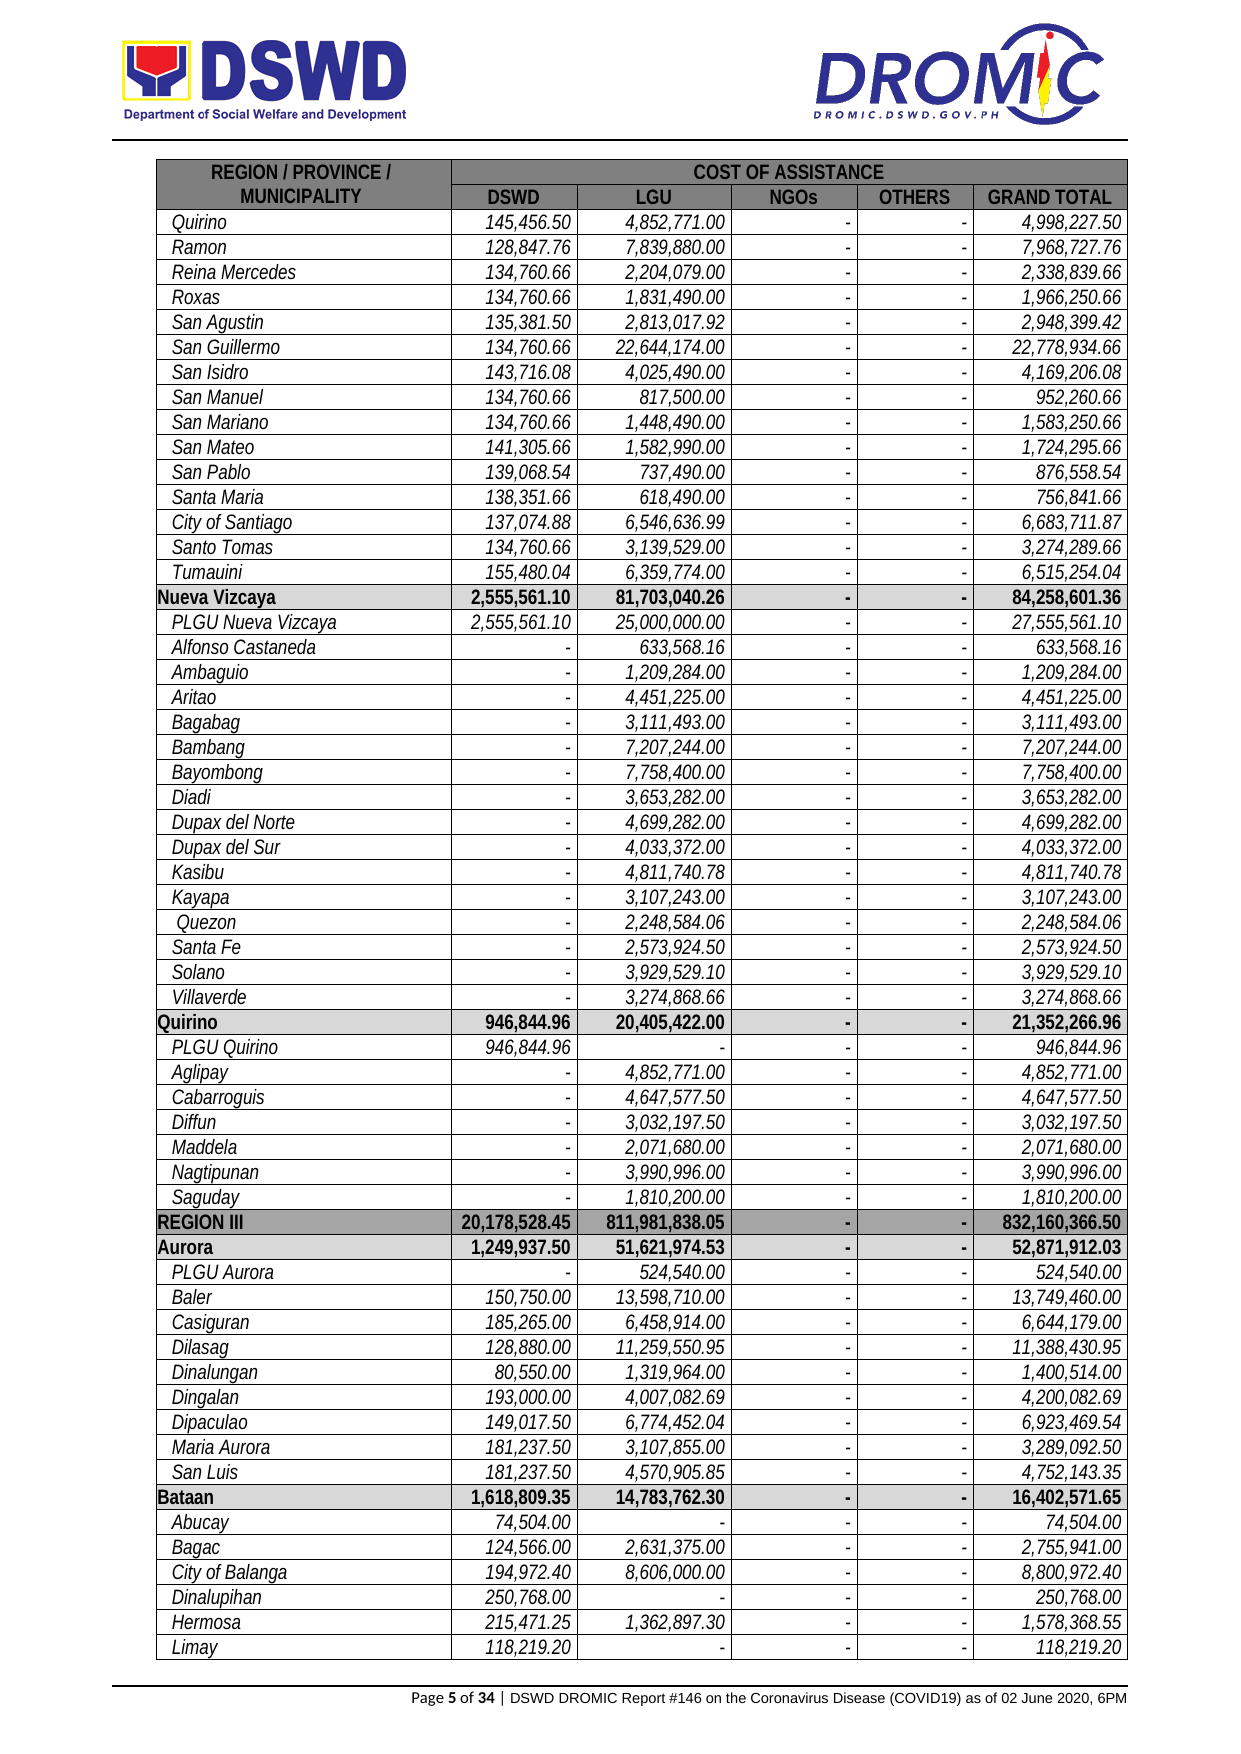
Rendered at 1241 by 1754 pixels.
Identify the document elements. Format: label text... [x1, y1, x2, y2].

table_cell [157, 1260, 171, 1284]
table_cell - [732, 1010, 857, 1034]
table_cell - [732, 1510, 857, 1534]
table_cell [157, 560, 171, 584]
table_cell 2,555,561.10 [452, 610, 577, 634]
table_cell - [732, 1110, 857, 1134]
table_cell 7,758,400.00 [974, 760, 1127, 784]
table_cell - [858, 1560, 973, 1584]
picture [112, 37, 417, 125]
table_cell Solano [171, 960, 451, 984]
table_cell 11,259,550.95 [578, 1335, 731, 1359]
table_cell 20,178,528.45 [452, 1210, 577, 1234]
table_cell - [452, 760, 577, 784]
table_cell - [858, 260, 973, 284]
table_cell 84,258,601.36 [974, 585, 1127, 609]
table_cell - [732, 1185, 857, 1209]
table_cell - [452, 735, 577, 759]
table_cell 250,768.00 [452, 1585, 577, 1609]
table_cell - [858, 310, 973, 334]
table_cell Nagtipunan [171, 1160, 451, 1184]
table_cell - [452, 1135, 577, 1159]
table_cell 6,515,254.04 [974, 560, 1127, 584]
table_cell - [732, 1360, 857, 1384]
table_cell - [858, 335, 973, 359]
table_cell 832,160,366.50 [974, 1210, 1127, 1234]
table_cell - [858, 710, 973, 734]
table_cell 1,724,295.66 [974, 435, 1127, 459]
table_cell [157, 460, 171, 484]
table_cell 25,000,000.00 [578, 610, 731, 634]
table_cell - [732, 735, 857, 759]
table_cell 2,631,375.00 [578, 1535, 731, 1559]
table_cell [157, 485, 171, 509]
table_cell - [858, 1035, 973, 1059]
table_cell 6,546,636.99 [578, 510, 731, 534]
table_cell Bambang [171, 735, 451, 759]
table_cell Cabarroguis [171, 1085, 451, 1109]
table_cell 21,352,266.96 [974, 1010, 1127, 1034]
table_cell - [858, 760, 973, 784]
table_cell - [732, 560, 857, 584]
table_cell Dilasag [171, 1335, 451, 1359]
table_cell - [732, 210, 857, 234]
table_cell Alfonso Castaneda [171, 635, 451, 659]
table_cell 2,071,680.00 [578, 1135, 731, 1159]
table_cell 4,169,206.08 [974, 360, 1127, 384]
table_cell Aurora [157, 1235, 451, 1259]
table_cell Baler [171, 1285, 451, 1309]
table_cell 1,362,897.30 [578, 1610, 731, 1634]
table_cell 2,948,399.42 [974, 310, 1127, 334]
table_cell 2,573,924.50 [578, 935, 731, 959]
table_cell - [858, 935, 973, 959]
table_cell 134,760.66 [452, 410, 577, 434]
table_cell [157, 385, 171, 409]
table_cell - [732, 760, 857, 784]
table_cell 3,653,282.00 [974, 785, 1127, 809]
table_cell [157, 1285, 171, 1309]
table_cell - [858, 285, 973, 309]
table_header REGION / PROVINCE / MUNICIPALITY [157, 160, 451, 209]
table_cell OTHERS [858, 185, 973, 209]
table_cell - [732, 1485, 857, 1509]
table_cell 145,456.50 [452, 210, 577, 234]
table_cell Limay [171, 1635, 451, 1659]
table_cell [157, 1110, 171, 1134]
table_cell San Isidro [171, 360, 451, 384]
table_cell - [452, 985, 577, 1009]
table_cell - [452, 710, 577, 734]
table_cell - [732, 1435, 857, 1459]
table_cell 6,644,179.00 [974, 1310, 1127, 1334]
table_cell - [452, 1160, 577, 1184]
table_cell - [732, 485, 857, 509]
table_cell 149,017.50 [452, 1410, 577, 1434]
table_cell DSWD [452, 185, 577, 209]
table_cell Nueva Vizcaya [157, 585, 451, 609]
table_cell - [732, 635, 857, 659]
table_cell [157, 860, 171, 884]
table_cell [157, 1435, 171, 1459]
table_cell - [732, 235, 857, 259]
table_cell - [732, 1235, 857, 1259]
table_cell - [858, 1335, 973, 1359]
table_cell - [732, 1260, 857, 1284]
table_cell - [732, 1460, 857, 1484]
table_cell 181,237.50 [452, 1435, 577, 1459]
table_cell - [732, 585, 857, 609]
table_cell San Agustin [171, 310, 451, 334]
table_cell 4,025,490.00 [578, 360, 731, 384]
table_cell 1,810,200.00 [578, 1185, 731, 1209]
table_cell 6,359,774.00 [578, 560, 731, 584]
table_cell 134,760.66 [452, 260, 577, 284]
table_cell - [858, 660, 973, 684]
table_cell [157, 685, 171, 709]
table_cell [157, 310, 171, 334]
table_cell [157, 210, 171, 234]
table_cell - [732, 860, 857, 884]
table_cell - [858, 235, 973, 259]
table_cell 3,653,282.00 [578, 785, 731, 809]
table_cell 4,647,577.50 [974, 1085, 1127, 1109]
table_cell 4,699,282.00 [974, 810, 1127, 834]
table_cell - [858, 1410, 973, 1434]
table_cell - [858, 810, 973, 834]
table_cell 2,204,079.00 [578, 260, 731, 284]
table_cell 4,033,372.00 [974, 835, 1127, 859]
table_cell - [858, 1010, 973, 1034]
table_cell [157, 660, 171, 684]
table_cell 3,107,243.00 [578, 885, 731, 909]
table_cell - [858, 835, 973, 859]
table_cell - [732, 1035, 857, 1059]
table_cell [157, 885, 171, 909]
table_cell PLGU Nueva Vizcaya [171, 610, 451, 634]
table_cell Santo Tomas [171, 535, 451, 559]
table_cell 1,400,514.00 [974, 1360, 1127, 1384]
table_cell - [858, 1510, 973, 1534]
table_cell - [452, 1060, 577, 1084]
table_cell - [578, 1510, 731, 1534]
table_cell - [858, 1635, 973, 1659]
table_cell 22,778,934.66 [974, 335, 1127, 359]
table_cell - [858, 1235, 973, 1259]
table_cell - [732, 610, 857, 634]
table_cell 3,990,996.00 [974, 1160, 1127, 1184]
table_cell City of Santiago [171, 510, 451, 534]
table_cell - [732, 910, 857, 934]
table_cell - [452, 1185, 577, 1209]
table_cell 6,683,711.87 [974, 510, 1127, 534]
table_cell - [858, 635, 973, 659]
table_cell San Pablo [171, 460, 451, 484]
table_cell 118,219.20 [452, 1635, 577, 1659]
table_cell 4,451,225.00 [974, 685, 1127, 709]
table_cell 1,831,490.00 [578, 285, 731, 309]
table_cell 74,504.00 [452, 1510, 577, 1534]
table_cell - [732, 360, 857, 384]
table_cell [157, 1610, 171, 1634]
table_cell Maria Aurora [171, 1435, 451, 1459]
table_cell 80,550.00 [452, 1360, 577, 1384]
table_cell 215,471.25 [452, 1610, 577, 1634]
table_cell Kasibu [171, 860, 451, 884]
table_cell - [858, 1585, 973, 1609]
table_cell 138,351.66 [452, 485, 577, 509]
table_cell 524,540.00 [578, 1260, 731, 1284]
table_cell - [858, 735, 973, 759]
table_cell - [858, 1385, 973, 1409]
table_cell San Manuel [171, 385, 451, 409]
table_cell 139,068.54 [452, 460, 577, 484]
table_cell 2,338,839.66 [974, 260, 1127, 284]
table_cell - [452, 1260, 577, 1284]
table_cell Dinalungan [171, 1360, 451, 1384]
table_cell - [578, 1585, 731, 1609]
table_cell - [858, 1460, 973, 1484]
table_cell Roxas [171, 285, 451, 309]
table_cell [157, 1385, 171, 1409]
picture [781, 23, 1133, 125]
table_cell Bagabag [171, 710, 451, 734]
table_cell Reina Mercedes [171, 260, 451, 284]
table_cell - [452, 660, 577, 684]
table_cell - [732, 1635, 857, 1659]
table_cell [157, 635, 171, 659]
table_cell - [732, 685, 857, 709]
table_cell 74,504.00 [974, 1510, 1127, 1534]
table_cell 143,716.08 [452, 360, 577, 384]
table_cell [157, 1335, 171, 1359]
table_cell - [858, 560, 973, 584]
table_cell - [732, 885, 857, 909]
table_cell Hermosa [171, 1610, 451, 1634]
table_cell [157, 1410, 171, 1434]
table_cell 2,813,017.92 [578, 310, 731, 334]
table_cell Diadi [171, 785, 451, 809]
table_cell - [732, 1210, 857, 1234]
table_cell 1,966,250.66 [974, 285, 1127, 309]
table_cell Quezon [171, 910, 451, 934]
table_cell Bataan [157, 1485, 451, 1509]
table_cell 3,111,493.00 [578, 710, 731, 734]
table_cell [157, 260, 171, 284]
table_cell 633,568.16 [578, 635, 731, 659]
table_cell [157, 760, 171, 784]
table_cell [157, 1160, 171, 1184]
table_cell - [732, 935, 857, 959]
table_cell Villaverde [171, 985, 451, 1009]
table_cell - [452, 785, 577, 809]
table_cell - [858, 1310, 973, 1334]
table_cell - [732, 1610, 857, 1634]
table_cell 3,990,996.00 [578, 1160, 731, 1184]
table_cell 51,621,974.53 [578, 1235, 731, 1259]
table_cell - [452, 935, 577, 959]
table_cell 3,929,529.10 [578, 960, 731, 984]
table_cell San Mariano [171, 410, 451, 434]
table_cell 633,568.16 [974, 635, 1127, 659]
table_cell 4,200,082.69 [974, 1385, 1127, 1409]
table_cell - [452, 1085, 577, 1109]
table_cell - [858, 585, 973, 609]
table_cell San Luis [171, 1460, 451, 1484]
table_cell [157, 1560, 171, 1584]
table_cell - [858, 885, 973, 909]
table_cell 7,207,244.00 [974, 735, 1127, 759]
table_cell [157, 810, 171, 834]
table_cell Dupax del Sur [171, 835, 451, 859]
table_cell 3,929,529.10 [974, 960, 1127, 984]
table_cell 1,810,200.00 [974, 1185, 1127, 1209]
table_cell 2,573,924.50 [974, 935, 1127, 959]
table_cell Maddela [171, 1135, 451, 1159]
table_cell 3,274,868.66 [578, 985, 731, 1009]
table_cell - [732, 835, 857, 859]
table_cell [157, 910, 171, 934]
table_cell - [858, 485, 973, 509]
table_cell 20,405,422.00 [578, 1010, 731, 1034]
table_cell [157, 1135, 171, 1159]
table_cell 3,274,289.66 [974, 535, 1127, 559]
table_cell - [732, 1410, 857, 1434]
table_cell - [858, 535, 973, 559]
table_cell 4,811,740.78 [974, 860, 1127, 884]
table_cell 4,852,771.00 [578, 1060, 731, 1084]
table_cell [157, 1310, 171, 1334]
table_cell 4,699,282.00 [578, 810, 731, 834]
table_cell [157, 435, 171, 459]
table_cell 185,265.00 [452, 1310, 577, 1334]
table_cell - [858, 1135, 973, 1159]
table_cell 4,852,771.00 [578, 210, 731, 234]
table_cell - [732, 810, 857, 834]
table_cell - [732, 385, 857, 409]
table_cell 2,248,584.06 [974, 910, 1127, 934]
table_cell Diffun [171, 1110, 451, 1134]
table_cell Bayombong [171, 760, 451, 784]
table_cell - [858, 1435, 973, 1459]
table_cell - [578, 1035, 731, 1059]
table_cell [157, 935, 171, 959]
table_cell - [858, 910, 973, 934]
table_cell 7,758,400.00 [578, 760, 731, 784]
table_cell - [858, 1535, 973, 1559]
table_cell 737,490.00 [578, 460, 731, 484]
table_cell Dipaculao [171, 1410, 451, 1434]
table_cell NGOs [732, 185, 857, 209]
table_cell - [732, 1160, 857, 1184]
table_cell - [858, 1610, 973, 1634]
table_cell Quirino [157, 1010, 451, 1034]
table_cell REGION III [157, 1210, 451, 1234]
table_cell 155,480.04 [452, 560, 577, 584]
table_cell 1,209,284.00 [578, 660, 731, 684]
table_cell - [858, 985, 973, 1009]
table_cell Bagac [171, 1535, 451, 1559]
table_cell - [732, 710, 857, 734]
table_cell Dupax del Norte [171, 810, 451, 834]
table_cell - [732, 785, 857, 809]
table_cell 524,540.00 [974, 1260, 1127, 1284]
table_cell 181,237.50 [452, 1460, 577, 1484]
table_cell - [732, 310, 857, 334]
table_cell - [732, 1335, 857, 1359]
table_cell - [732, 1385, 857, 1409]
table_cell 6,774,452.04 [578, 1410, 731, 1434]
table_cell [157, 1510, 171, 1534]
table_cell 8,606,000.00 [578, 1560, 731, 1584]
table_cell 3,111,493.00 [974, 710, 1127, 734]
table_cell [157, 1635, 171, 1659]
table_cell Kayapa [171, 885, 451, 909]
table_cell 3,274,868.66 [974, 985, 1127, 1009]
table_cell [157, 335, 171, 359]
table_cell - [858, 460, 973, 484]
table_cell Casiguran [171, 1310, 451, 1334]
table_cell 150,750.00 [452, 1285, 577, 1309]
table_cell - [452, 910, 577, 934]
table_cell - [858, 1160, 973, 1184]
table_cell 134,760.66 [452, 385, 577, 409]
table_cell [157, 735, 171, 759]
table_cell 1,618,809.35 [452, 1485, 577, 1509]
table_cell [157, 1060, 171, 1084]
table_cell San Mateo [171, 435, 451, 459]
table_cell 52,871,912.03 [974, 1235, 1127, 1259]
table_cell [157, 410, 171, 434]
table_cell 3,032,197.50 [974, 1110, 1127, 1134]
table_cell - [732, 985, 857, 1009]
table_cell 1,448,490.00 [578, 410, 731, 434]
table_cell - [858, 685, 973, 709]
table_cell 135,381.50 [452, 310, 577, 334]
table_cell [157, 510, 171, 534]
table_cell 1,249,937.50 [452, 1235, 577, 1259]
table_cell 756,841.66 [974, 485, 1127, 509]
table_cell - [858, 435, 973, 459]
table_cell 2,755,941.00 [974, 1535, 1127, 1559]
table_cell - [452, 810, 577, 834]
table_cell - [452, 1110, 577, 1134]
table_cell Dinalupihan [171, 1585, 451, 1609]
table_cell 876,558.54 [974, 460, 1127, 484]
table_cell - [858, 960, 973, 984]
table_cell [157, 1185, 171, 1209]
table_cell [157, 1535, 171, 1559]
table_cell [157, 710, 171, 734]
table_cell 7,207,244.00 [578, 735, 731, 759]
table_cell - [858, 1360, 973, 1384]
table_cell - [732, 460, 857, 484]
table_cell - [732, 660, 857, 684]
table_cell Aritao [171, 685, 451, 709]
table_cell - [732, 435, 857, 459]
table_cell 946,844.96 [974, 1035, 1127, 1059]
table_cell 27,555,561.10 [974, 610, 1127, 634]
table_cell - [732, 535, 857, 559]
table_cell 2,071,680.00 [974, 1135, 1127, 1159]
table_cell 946,844.96 [452, 1010, 577, 1034]
table_cell - [732, 260, 857, 284]
table_cell 4,451,225.00 [578, 685, 731, 709]
table_cell - [732, 410, 857, 434]
table_cell 4,647,577.50 [578, 1085, 731, 1109]
table_cell - [858, 1485, 973, 1509]
table_cell - [858, 1260, 973, 1284]
table_cell - [732, 510, 857, 534]
table_cell 1,582,990.00 [578, 435, 731, 459]
table_cell - [732, 1085, 857, 1109]
table_cell - [858, 610, 973, 634]
table_cell 811,981,838.05 [578, 1210, 731, 1234]
table_cell Abucay [171, 1510, 451, 1534]
table_cell - [858, 210, 973, 234]
table_cell 1,319,964.00 [578, 1360, 731, 1384]
table_cell 124,566.00 [452, 1535, 577, 1559]
table_cell [157, 360, 171, 384]
table_cell - [732, 1535, 857, 1559]
table_cell Quirino [171, 210, 451, 234]
table_cell - [858, 510, 973, 534]
table_cell - [858, 385, 973, 409]
table_cell [157, 785, 171, 809]
table_cell - [858, 1085, 973, 1109]
table_cell PLGU Aurora [171, 1260, 451, 1284]
table_cell LGU [578, 185, 731, 209]
table_header COST OF ASSISTANCE [452, 160, 1127, 184]
table_cell 137,074.88 [452, 510, 577, 534]
table_cell [157, 1360, 171, 1384]
table_cell 134,760.66 [452, 335, 577, 359]
table_cell 194,972.40 [452, 1560, 577, 1584]
table_cell - [452, 885, 577, 909]
table_cell - [858, 1285, 973, 1309]
table_cell - [858, 860, 973, 884]
table_cell 4,752,143.35 [974, 1460, 1127, 1484]
table_cell 14,783,762.30 [578, 1485, 731, 1509]
table_cell - [732, 960, 857, 984]
table_cell - [858, 785, 973, 809]
table_cell [157, 235, 171, 259]
table_cell - [732, 1285, 857, 1309]
table_cell - [732, 1310, 857, 1334]
table_cell - [858, 1210, 973, 1234]
table_cell - [452, 960, 577, 984]
table_cell [157, 1085, 171, 1109]
table_cell - [858, 410, 973, 434]
table_cell Tumauini [171, 560, 451, 584]
table_cell - [858, 1060, 973, 1084]
table_cell 134,760.66 [452, 535, 577, 559]
table_cell [157, 1035, 171, 1059]
table_cell [157, 835, 171, 859]
table_cell - [578, 1635, 731, 1659]
table_cell [157, 1585, 171, 1609]
table_cell 1,583,250.66 [974, 410, 1127, 434]
table_cell 141,305.66 [452, 435, 577, 459]
table_cell City of Balanga [171, 1560, 451, 1584]
table_cell Dingalan [171, 1385, 451, 1409]
table_cell 81,703,040.26 [578, 585, 731, 609]
table_cell 22,644,174.00 [578, 335, 731, 359]
table_cell - [732, 285, 857, 309]
table_cell PLGU Quirino [171, 1035, 451, 1059]
table_cell - [452, 835, 577, 859]
table_cell 3,289,092.50 [974, 1435, 1127, 1459]
table_cell Ambaguio [171, 660, 451, 684]
table_cell [157, 960, 171, 984]
table_cell Ramon [171, 235, 451, 259]
table_cell 3,139,529.00 [578, 535, 731, 559]
table_cell - [452, 635, 577, 659]
table_cell 3,032,197.50 [578, 1110, 731, 1134]
table_cell 118,219.20 [974, 1635, 1127, 1659]
table_cell 817,500.00 [578, 385, 731, 409]
table_cell GRAND TOTAL [974, 185, 1127, 209]
table_cell 134,760.66 [452, 285, 577, 309]
table_cell 1,578,368.55 [974, 1610, 1127, 1634]
table_cell 4,852,771.00 [974, 1060, 1127, 1084]
table_cell San Guillermo [171, 335, 451, 359]
table_cell [157, 535, 171, 559]
table_cell 11,388,430.95 [974, 1335, 1127, 1359]
table_cell - [858, 1110, 973, 1134]
table_cell 7,968,727.76 [974, 235, 1127, 259]
table_cell - [858, 360, 973, 384]
table_cell 6,458,914.00 [578, 1310, 731, 1334]
table_cell - [732, 1585, 857, 1609]
table_cell 193,000.00 [452, 1385, 577, 1409]
table_cell - [452, 685, 577, 709]
table_cell Saguday [171, 1185, 451, 1209]
table_cell 2,248,584.06 [578, 910, 731, 934]
table_cell - [732, 1135, 857, 1159]
table_cell 4,033,372.00 [578, 835, 731, 859]
table_cell 618,490.00 [578, 485, 731, 509]
table_cell 946,844.96 [452, 1035, 577, 1059]
table_cell 13,749,460.00 [974, 1285, 1127, 1309]
table_cell [157, 285, 171, 309]
table_cell Santa Maria [171, 485, 451, 509]
table_cell 6,923,469.54 [974, 1410, 1127, 1434]
table_cell 3,107,243.00 [974, 885, 1127, 909]
table_cell - [732, 1060, 857, 1084]
table_cell [157, 610, 171, 634]
table_cell - [732, 1560, 857, 1584]
table_cell - [858, 1185, 973, 1209]
table_cell 4,998,227.50 [974, 210, 1127, 234]
table_cell 250,768.00 [974, 1585, 1127, 1609]
table_cell 4,570,905.85 [578, 1460, 731, 1484]
table_cell 952,260.66 [974, 385, 1127, 409]
table_cell 16,402,571.65 [974, 1485, 1127, 1509]
table_cell [157, 985, 171, 1009]
table_cell - [452, 860, 577, 884]
table_cell 8,800,972.40 [974, 1560, 1127, 1584]
table_cell 128,847.76 [452, 235, 577, 259]
table_cell 4,007,082.69 [578, 1385, 731, 1409]
table_cell Santa Fe [171, 935, 451, 959]
table_cell 2,555,561.10 [452, 585, 577, 609]
table_cell 13,598,710.00 [578, 1285, 731, 1309]
table_cell 7,839,880.00 [578, 235, 731, 259]
table_cell 3,107,855.00 [578, 1435, 731, 1459]
table_cell Aglipay [171, 1060, 451, 1084]
table_cell 4,811,740.78 [578, 860, 731, 884]
table_cell 1,209,284.00 [974, 660, 1127, 684]
table_cell - [732, 335, 857, 359]
table_cell 128,880.00 [452, 1335, 577, 1359]
table_cell [157, 1460, 171, 1484]
